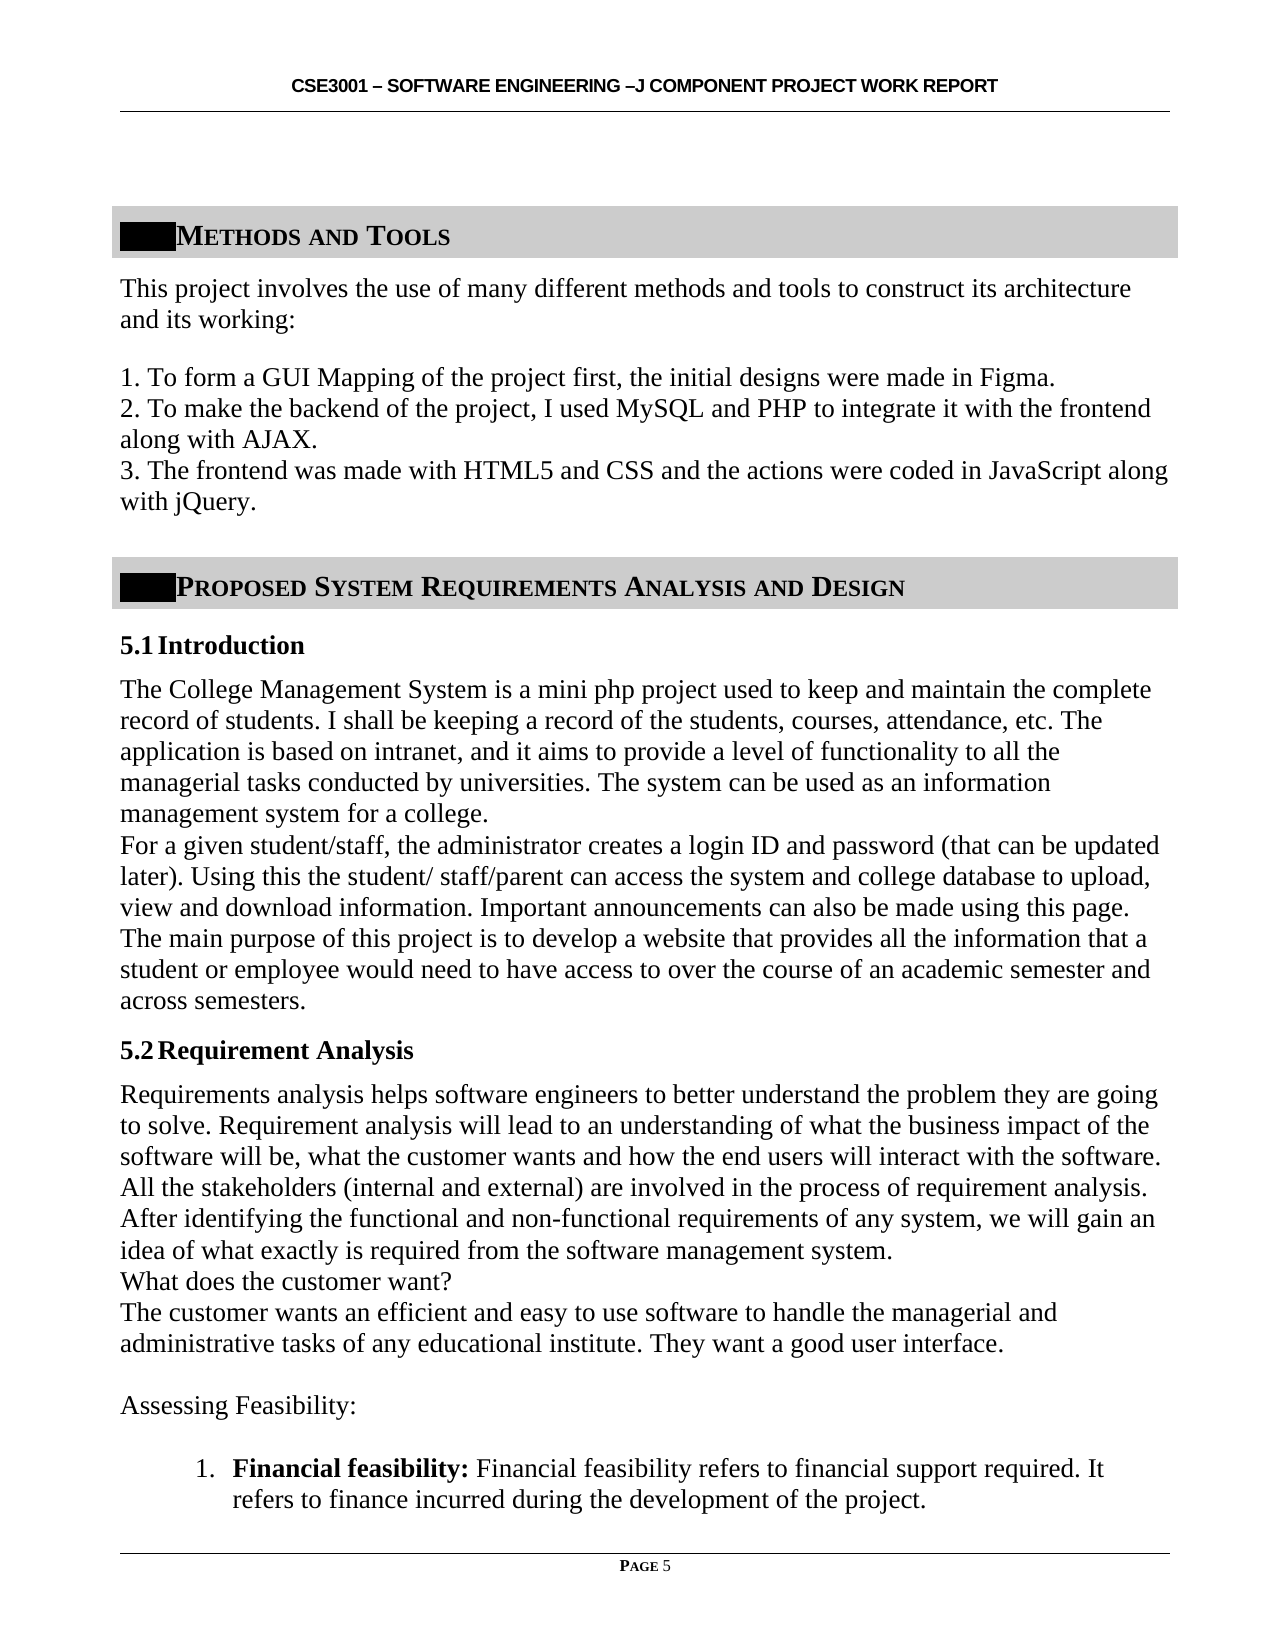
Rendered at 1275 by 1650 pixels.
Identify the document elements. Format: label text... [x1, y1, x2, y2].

text 2. To make the backend of the project, I used MySQL and PHP to integrate it with the frontend along with AJAX. [120, 392, 1170, 454]
subtitle Introduction [120, 629, 1170, 661]
text 1. To form a GUI Mapping of the project first, the initial designs were made in Figma. [120, 361, 1170, 392]
list Financial feasibility: Financial feasibility refers to financial support required. It refers to finance incurred during the development of the project. [195, 1452, 1170, 1514]
subtitle Requirement Analysis [120, 1034, 1170, 1066]
text For a given student/staff, the administrator creates a login ID and password (that can be updated later). Using this the student/ staff/parent can access the system and college database to upload, view and download information. Important announcements can also be made using this page. [120, 829, 1170, 922]
subtitle Proposed System Requirements Analysis and Design [112, 557, 1178, 609]
text 3. The frontend was made with HTML5 and CSS and the actions were coded in JavaScript along with jQuery. [120, 454, 1170, 516]
text What does the customer want? [120, 1265, 1170, 1296]
text The customer wants an efficient and easy to use software to handle the managerial and administrative tasks of any educational institute. They want a good user interface. [120, 1296, 1170, 1358]
text The main purpose of this project is to develop a website that provides all the information that a student or employee would need to have access to over the course of an academic semester and across semesters. [120, 922, 1170, 1016]
text The College Management System is a mini php project used to keep and maintain the complete record of students. I shall be keeping a record of the students, courses, attendance, etc. The application is based on intranet, and it aims to provide a level of functionality to all the managerial tasks conducted by universities. The system can be used as an information management system for a college. [120, 673, 1170, 829]
text This project involves the use of many different methods and tools to construct its architecture and its working: [120, 272, 1170, 334]
text Assessing Feasibility: [120, 1389, 1170, 1421]
subtitle Methods and Tools [112, 206, 1178, 258]
text Requirements analysis helps software engineers to better understand the problem they are going to solve. Requirement analysis will lead to an understanding of what the business impact of the software will be, what the customer wants and how the end users will interact with the software. All the stakeholders (internal and external) are involved in the process of requirement analysis. After identifying the functional and non-functional requirements of any system, we will gain an idea of what exactly is required from the software management system. [120, 1078, 1170, 1265]
